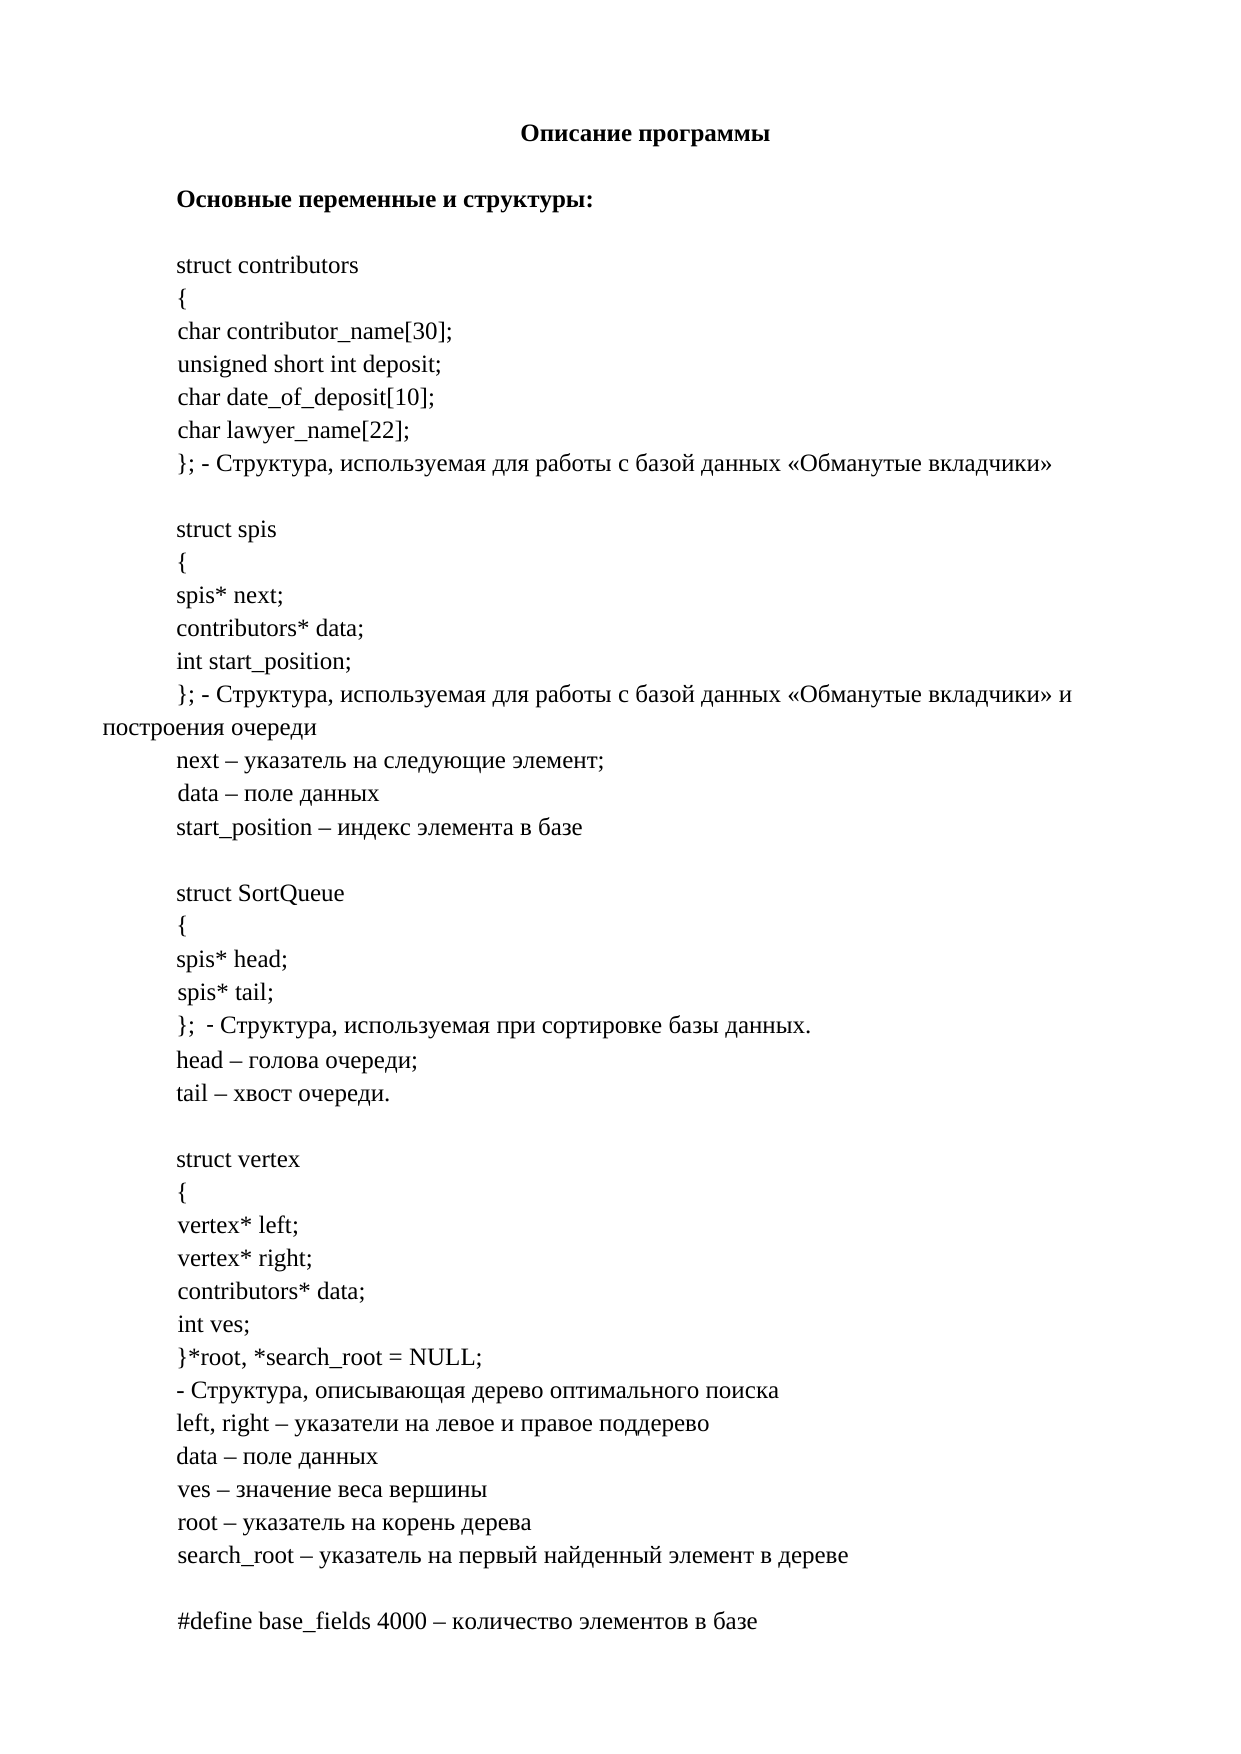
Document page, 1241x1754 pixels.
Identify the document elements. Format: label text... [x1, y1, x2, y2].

text }; - Структура, используемая для работы с базой данных «Обманутые вкладчики» [102, 448, 1114, 477]
text { [102, 1177, 1114, 1206]
text root – указатель на корень дерева [177, 1507, 1114, 1536]
text head – голова очереди; [102, 1045, 1114, 1073]
text struct spis [102, 514, 1114, 543]
text tail – хвост очереди. [102, 1078, 1114, 1106]
text int ves; [102, 1309, 1114, 1338]
text { [102, 911, 1114, 939]
text struct contributors [102, 250, 1114, 279]
text contributors* data; [102, 613, 1114, 642]
text struct vertex [102, 1144, 1114, 1172]
text start_position – индекс элемента в базе [102, 812, 1114, 840]
text contributors* data; [102, 1276, 1114, 1304]
text Описание программы [102, 118, 1114, 147]
text }*root, *search_root = NULL; [102, 1342, 1114, 1371]
text unsigned short int deposit; [102, 349, 1114, 378]
text int start_position; [102, 646, 1114, 675]
text spis* head; [102, 944, 1114, 972]
text char lawyer_name[22]; [102, 415, 1114, 444]
text data – поле данных [102, 778, 1114, 807]
text left, right – указатели на левое и правое поддерево [102, 1408, 1114, 1437]
text Основные переменные и структуры: [102, 184, 1114, 213]
text spis* tail; [102, 977, 1114, 1005]
text char contributor_name[30]; [102, 316, 1114, 345]
text struct SortQueue [102, 878, 1114, 906]
text }; - Структура, используемая при сортировке базы данных. [102, 1010, 1114, 1040]
text spis* next; [102, 580, 1114, 609]
text vertex* left; [102, 1210, 1114, 1238]
text #define base_fields 4000 – количество элементов в базе [177, 1606, 1114, 1635]
text char date_of_deposit[10]; [102, 382, 1114, 411]
text { [102, 283, 1114, 312]
text ves – значение веса вершины [177, 1474, 1114, 1503]
text search_root – указатель на первый найденный элемент в дереве [177, 1540, 1114, 1569]
text vertex* right; [102, 1243, 1114, 1272]
text data – поле данных [102, 1441, 1114, 1470]
text next – указатель на следующие элемент; [102, 746, 1114, 774]
text { [102, 547, 1114, 576]
text - Структура, описывающая дерево оптимального поиска [102, 1375, 1114, 1404]
text }; - Структура, используемая для работы с базой данных «Обманутые вкладчики» и построения очереди [102, 679, 1114, 741]
